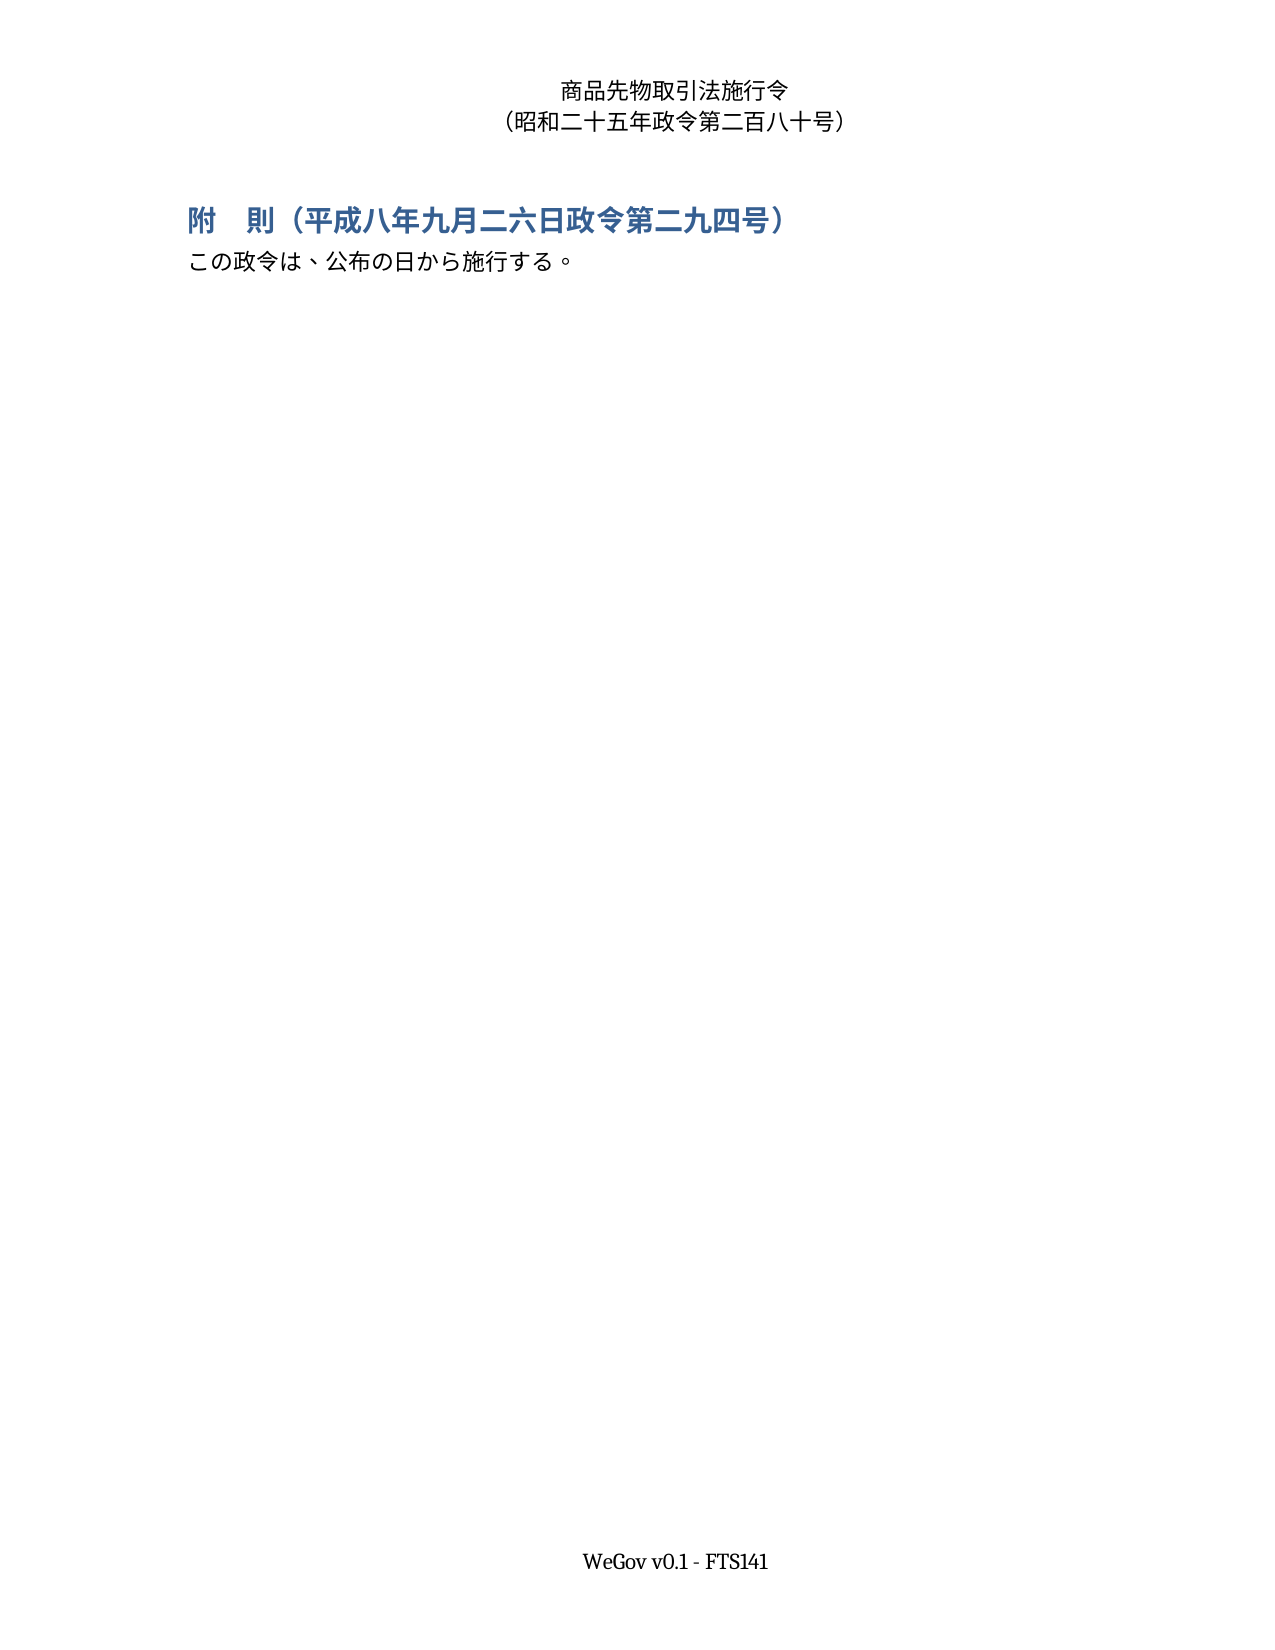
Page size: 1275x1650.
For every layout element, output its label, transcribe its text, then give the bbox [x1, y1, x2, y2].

subtitle 附 則（平成八年九月二六日政令第二九四号） [187, 200, 1087, 240]
text この政令は、公布の日から施行する。 [187, 246, 1087, 277]
